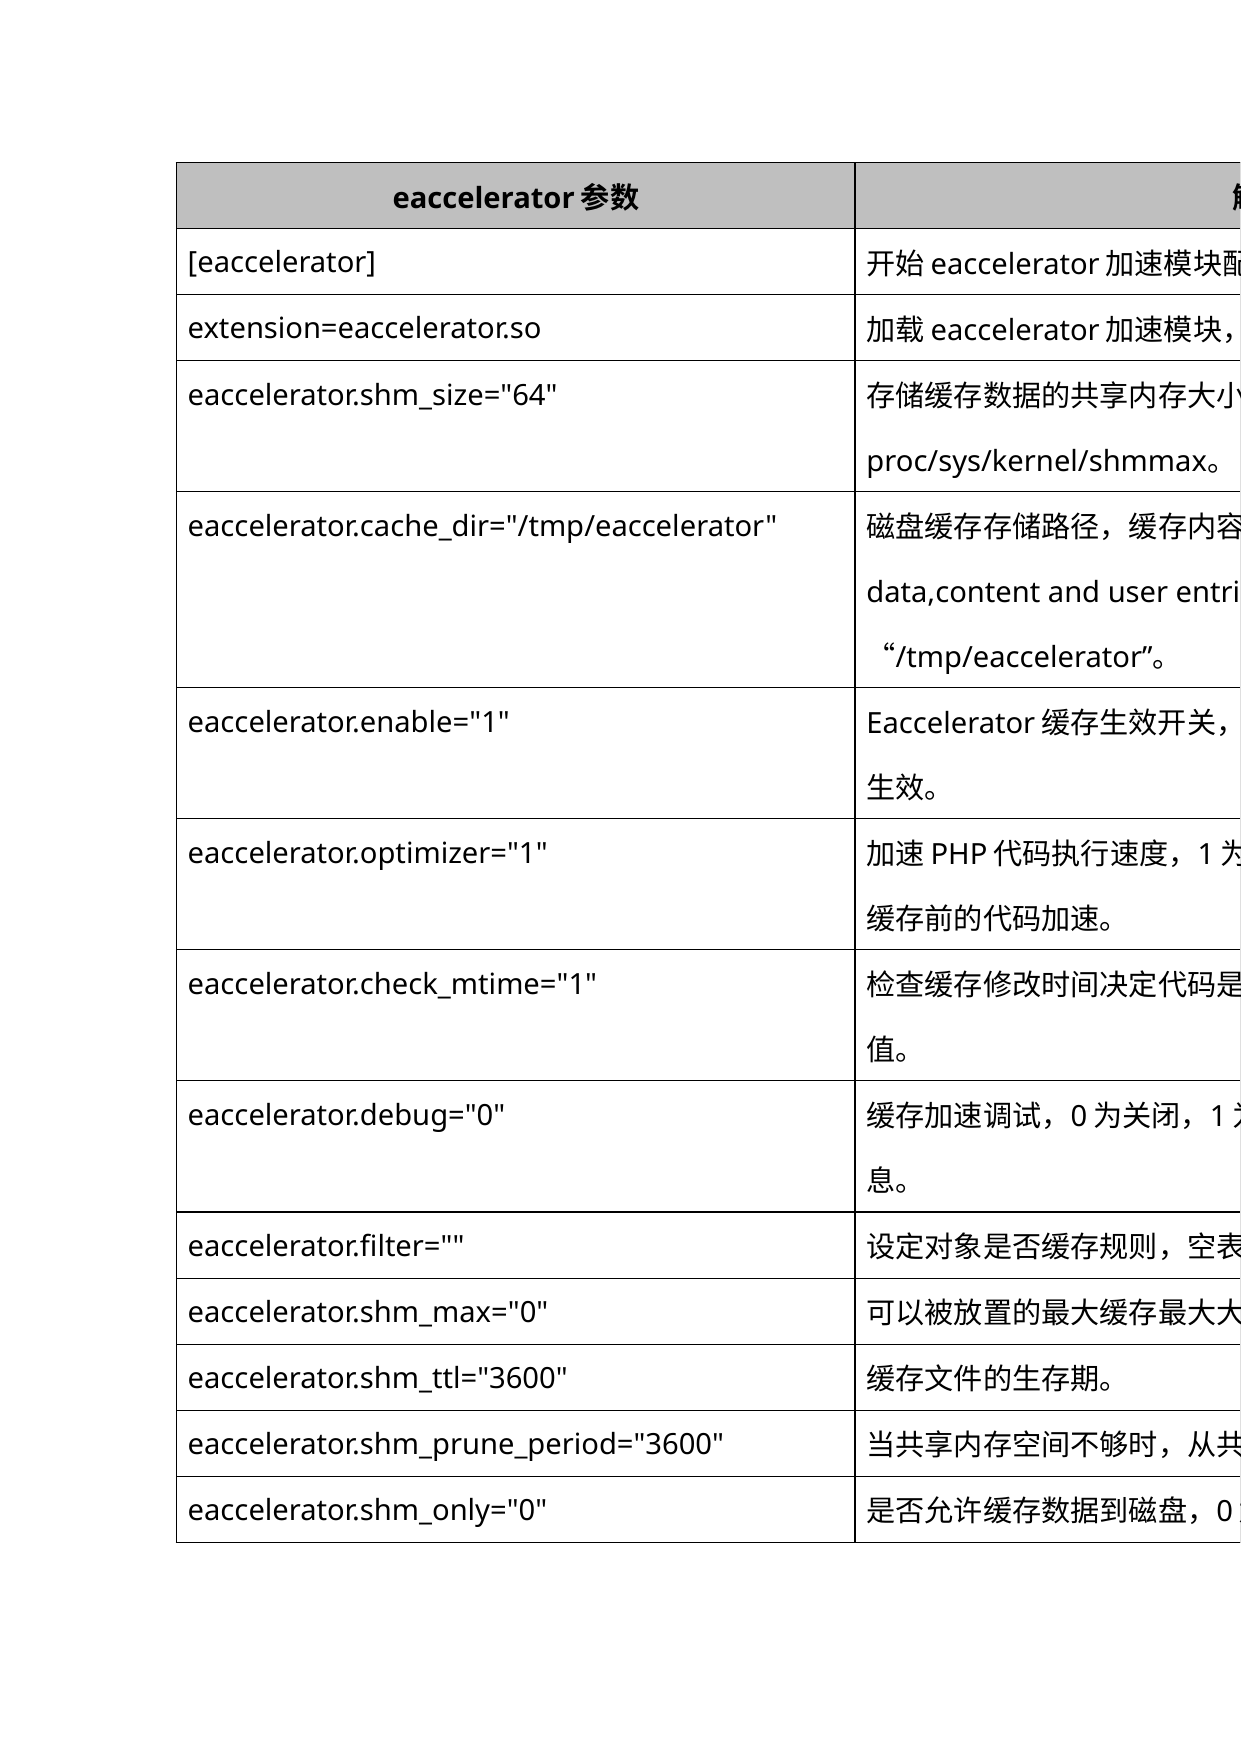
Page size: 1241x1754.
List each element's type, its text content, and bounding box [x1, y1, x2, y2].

table_cell eaccelerator.shm_size="64" [177, 361, 854, 491]
table_cell 加速PHP代码执行速度，1为默认值表示激活，0为不激活。用于缓存前的代码加速。 [856, 819, 1240, 949]
table_cell 设定对象是否缓存规则，空表示不设定。 [856, 1213, 1240, 1277]
table_cell 可以被放置的最大缓存最大大小，0是不限制。 [856, 1279, 1240, 1343]
table_cell eaccelerator.enable="1" [177, 688, 854, 818]
table_cell [eaccelerator] [177, 229, 854, 294]
table_cell eaccelerator.shm_max="0" [177, 1279, 854, 1343]
table_cell eaccelerator.shm_prune_period="3600" [177, 1411, 854, 1476]
table_cell 缓存加速调试，0为关闭，1为打开，打开后可以看到缓存命中信息。 [856, 1081, 1240, 1211]
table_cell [177, 1477, 854, 1542]
table_cell 开始eaccelerator加速模块配置 [856, 229, 1240, 294]
table_header eaccelerator参数 [177, 163, 854, 228]
table_cell 磁盘缓存存储路径，缓存内容为precompiled code,session data,content and user entries here. 缺省路径为“/tmp/eaccelerator”。 [856, 492, 1240, 687]
table_cell eaccelerator.check_mtime="1" [177, 950, 854, 1080]
table_cell extension=eaccelerator.so [177, 295, 854, 360]
table_cell eaccelerator.cache_dir="/tmp/eaccelerator" [177, 492, 854, 687]
table_cell 缓存文件的生存期。 [856, 1345, 1240, 1409]
table_cell Eaccelerator缓存生效开关，1为默认值，即生效，0为关闭，不生效。 [856, 688, 1240, 818]
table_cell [856, 1477, 1240, 1542]
table_cell eaccelerator.filter="" [177, 1213, 854, 1277]
table_cell 检查缓存修改时间决定代码是否徐璈重新编译，1为激活，是默认值。 [856, 950, 1240, 1080]
table_cell eaccelerator.debug="0" [177, 1081, 854, 1211]
table_cell eaccelerator.shm_ttl="3600" [177, 1345, 854, 1409]
table_cell eaccelerator.optimizer="1" [177, 819, 854, 949]
table_header 解释说明 [856, 163, 1240, 228]
table_cell 存储缓存数据的共享内存大小，如果为0，则最大值看内核配置/proc/sys/kernel/shmmax。 [856, 361, 1240, 491]
table_cell 当共享内存空间不够时，从共享内存移除老数据的时间周期。 [856, 1411, 1240, 1476]
table_cell 加载eaccelerator加速模块，路径相对于extension_dir的配置。 [856, 295, 1240, 360]
